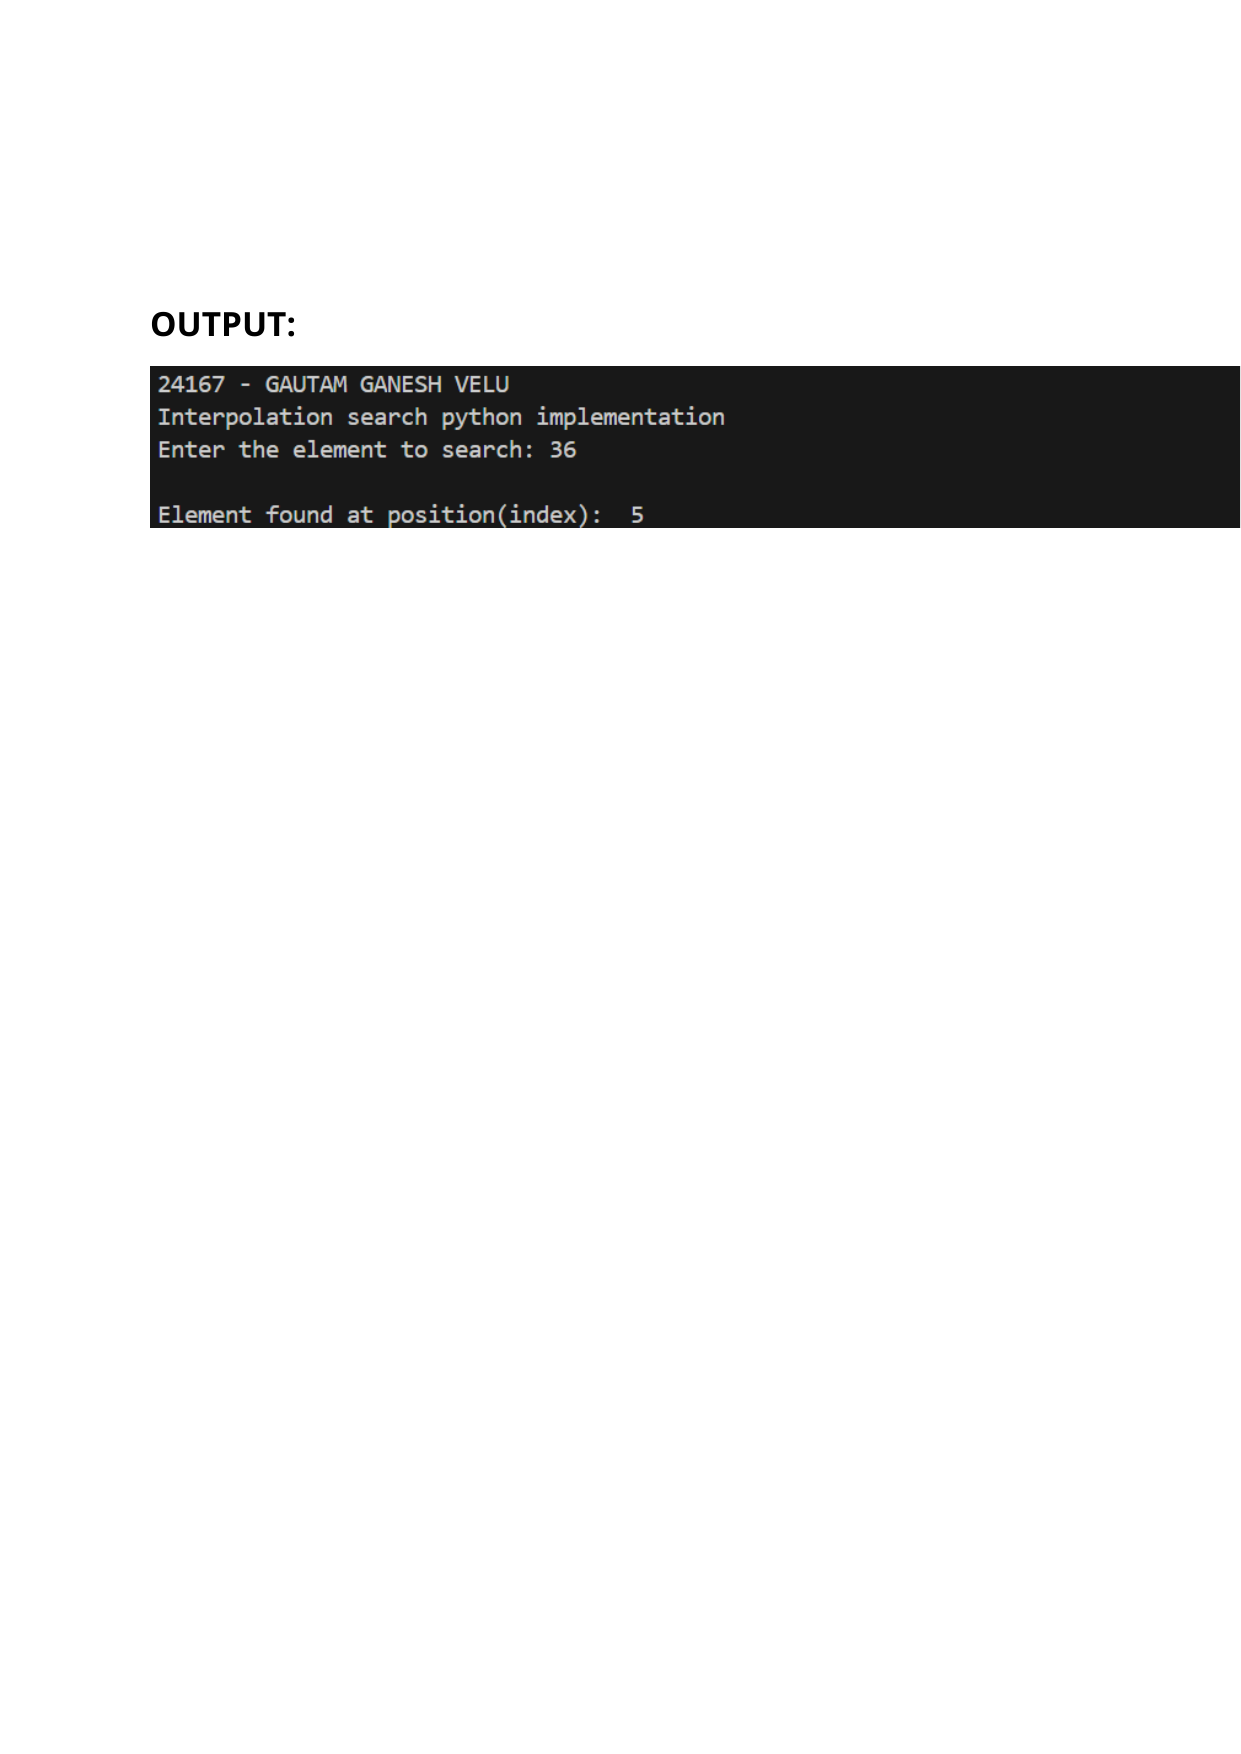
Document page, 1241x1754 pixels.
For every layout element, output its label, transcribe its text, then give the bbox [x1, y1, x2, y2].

picture [150, 366, 1241, 528]
text OUTPUT: [150, 301, 1090, 347]
